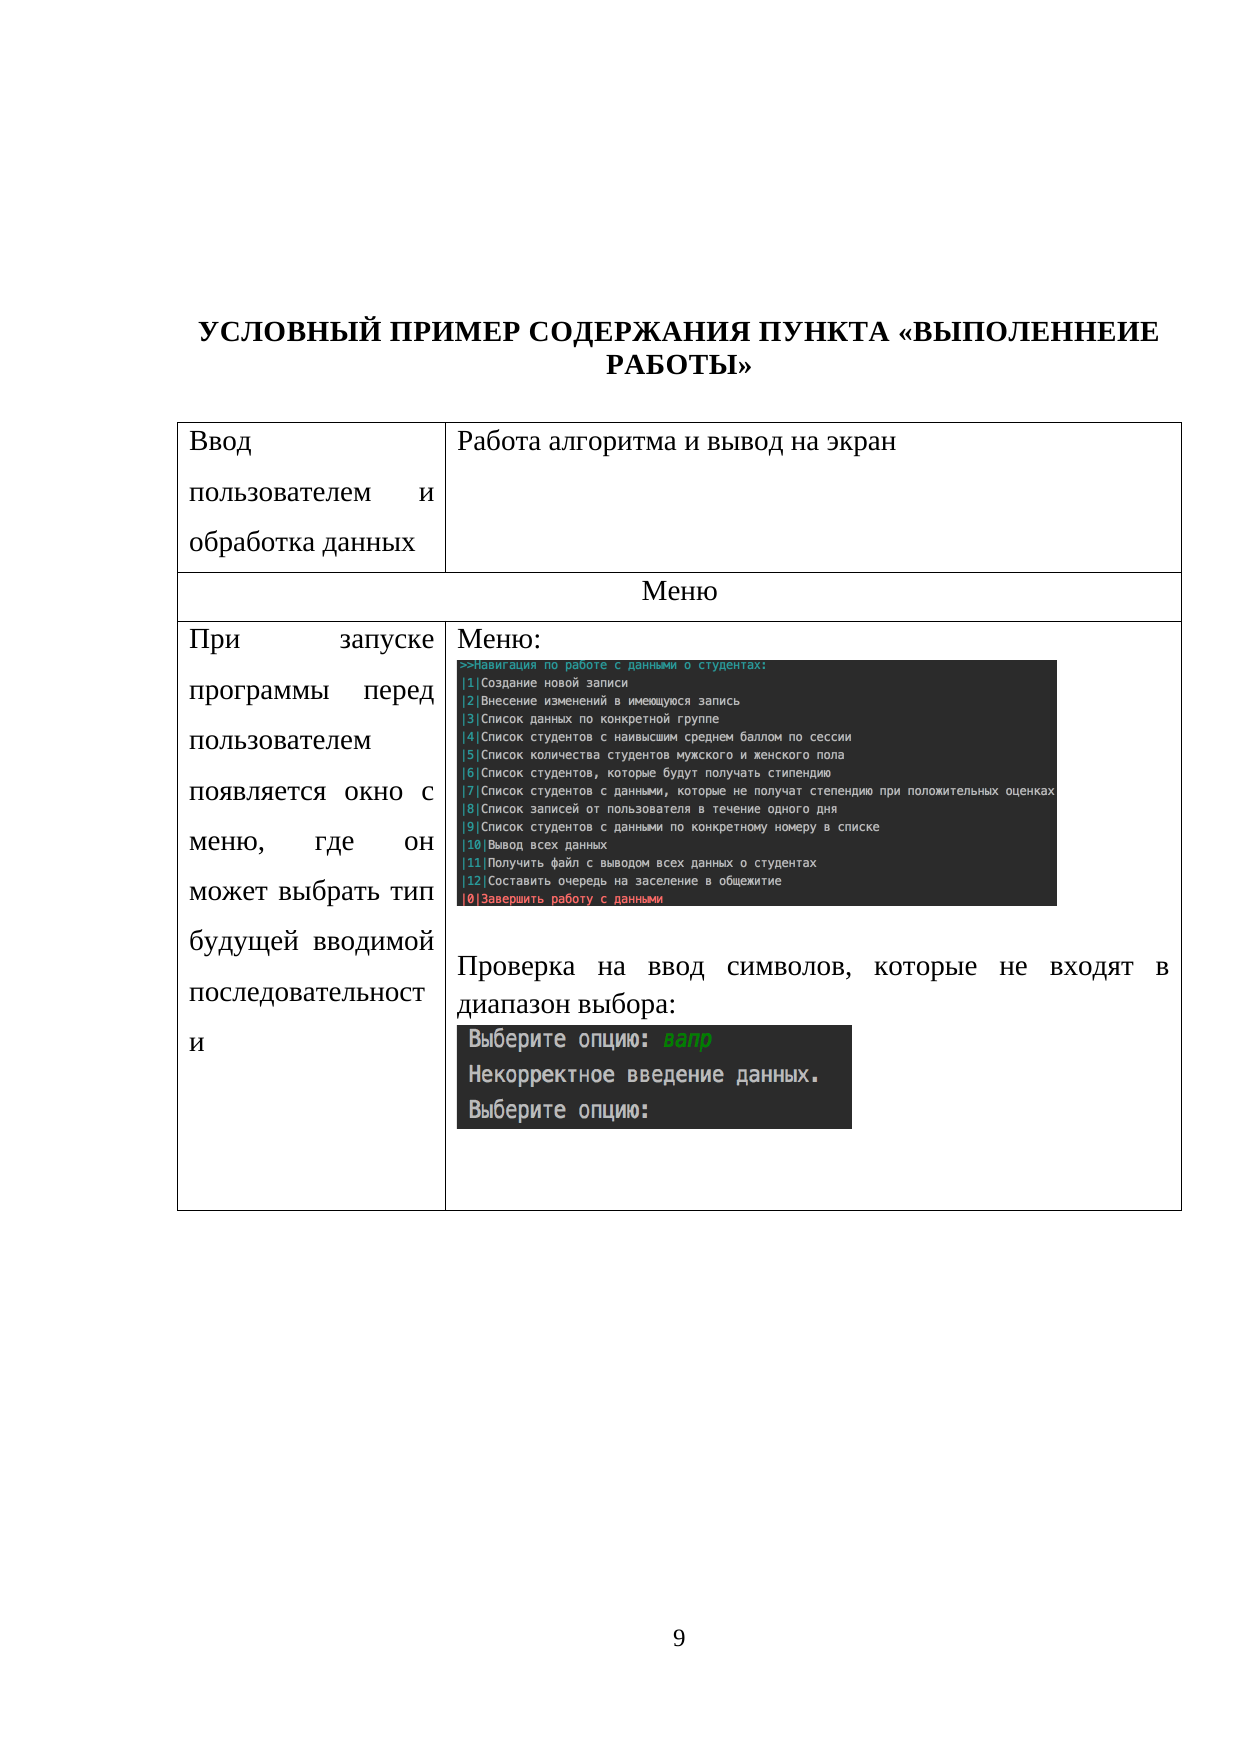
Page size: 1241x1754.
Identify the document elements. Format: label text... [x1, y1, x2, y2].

picture [456, 660, 1057, 906]
picture [456, 1025, 852, 1129]
table_header Работа алгоритма и вывод на экран [446, 423, 1181, 572]
text Условный пример содержания пункта «Выполеннеие работы» [177, 314, 1181, 381]
table_cell Меню [178, 573, 1181, 621]
table_cell При запуске программы перед пользователем появляется окно с меню, где он может выбрать тип будущей вводимой последовательности [178, 622, 445, 1210]
table_cell Меню: Проверка на ввод символов, которые не входят в диапазон выбора: [446, 622, 1181, 1210]
table_header Ввод пользователем и обработка данных [178, 423, 445, 572]
